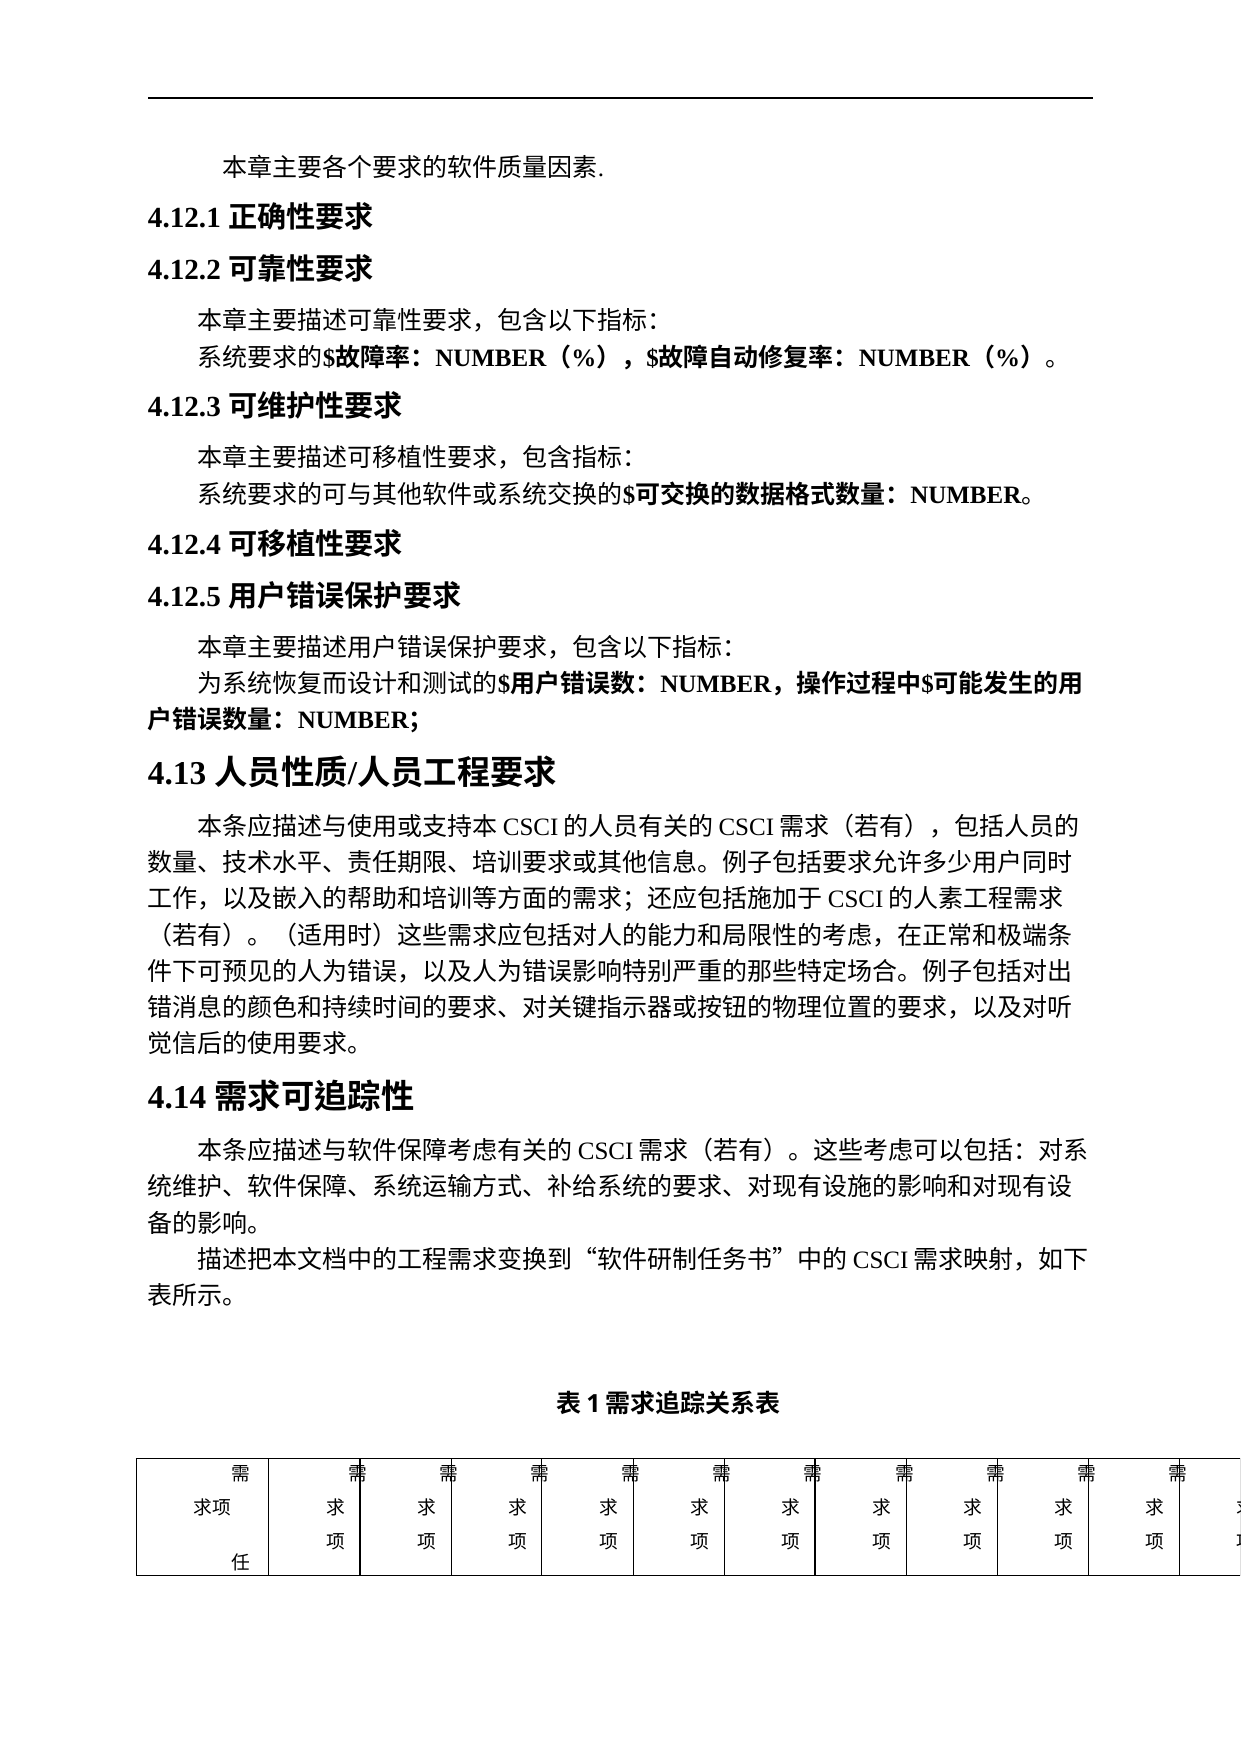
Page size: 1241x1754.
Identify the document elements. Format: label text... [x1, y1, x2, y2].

subtitle 4.13 人员性质/人员工程要求 [148, 748, 1093, 794]
text 系统要求的$故障率：NUMBER（%），$故障自动修复率：NUMBER（%）。 [148, 337, 1093, 373]
table_header 需求项4 [542, 1459, 633, 1575]
table_header 需求项1 [269, 1459, 359, 1575]
table_header 需求项 任务书项 [137, 1459, 268, 1575]
subtitle 4.12.4 可移植性要求 [148, 523, 1093, 563]
table_header 需求项10 [1089, 1459, 1179, 1575]
text 本章主要描述用户错误保护要求，包含以下指标： [148, 627, 1093, 663]
table_header 需求项7 [816, 1459, 906, 1575]
subtitle 4.14 需求可追踪性 [148, 1073, 1093, 1118]
text 本章主要描述可移植性要求，包含指标： [148, 438, 1093, 474]
text 描述把本文档中的工程需求变换到“软件研制任务书”中的CSCI需求映射，如下表所示。 [148, 1239, 1093, 1312]
subtitle 4.12.1 正确性要求 [148, 196, 1093, 236]
table_header 需求项9 [998, 1459, 1088, 1575]
table_header 需求项5 [634, 1459, 724, 1575]
text 表1需求追踪关系表 [193, 1383, 1093, 1420]
subtitle 4.12.2 可靠性要求 [148, 248, 1093, 288]
text 本章主要描述可靠性要求，包含以下指标： [148, 301, 1093, 337]
text 本章主要各个要求的软件质量因素. [148, 148, 1093, 184]
subtitle 4.12.3 可维护性要求 [148, 386, 1093, 425]
table_header 需求项11 [1180, 1459, 1240, 1575]
table_header 需求项8 [907, 1459, 997, 1575]
text 系统要求的可与其他软件或系统交换的$可交换的数据格式数量：NUMBER。 [148, 474, 1093, 510]
table_header 需求项6 [725, 1459, 814, 1575]
text 本条应描述与软件保障考虑有关的CSCI需求（若有）。这些考虑可以包括：对系统维护、软件保障、系统运输方式、补给系统的要求、对现有设施的影响和对现有设备的影响。 [148, 1131, 1093, 1239]
text 本条应描述与使用或支持本CSCI的人员有关的CSCI需求（若有），包括人员的数量、技术水平、责任期限、培训要求或其他信息。例子包括要求允许多少用户同时工作，以及嵌入的帮助和培训等方面的需求；还应包括施加于CSCI的人素工程需求（若有）。（适用时）这些需求应包括对人的能力和局限性的考虑，在正常和极端条件下可预见的人为错误，以及人为错误影响特别严重的那些特定场合。例子包括对出错消息的颜色和持续时间的要求、对关键指示器或按钮的物理位置的要求，以及对听觉信后的使用要求。 [148, 806, 1093, 1060]
table_header 需求项2 [361, 1459, 451, 1575]
text 为系统恢复而设计和测试的$用户错误数：NUMBER，操作过程中$可能发生的用户错误数量：NUMBER； [148, 663, 1093, 736]
subtitle 4.12.5 用户错误保护要求 [148, 575, 1093, 615]
table_header 需求项3 [452, 1459, 541, 1575]
